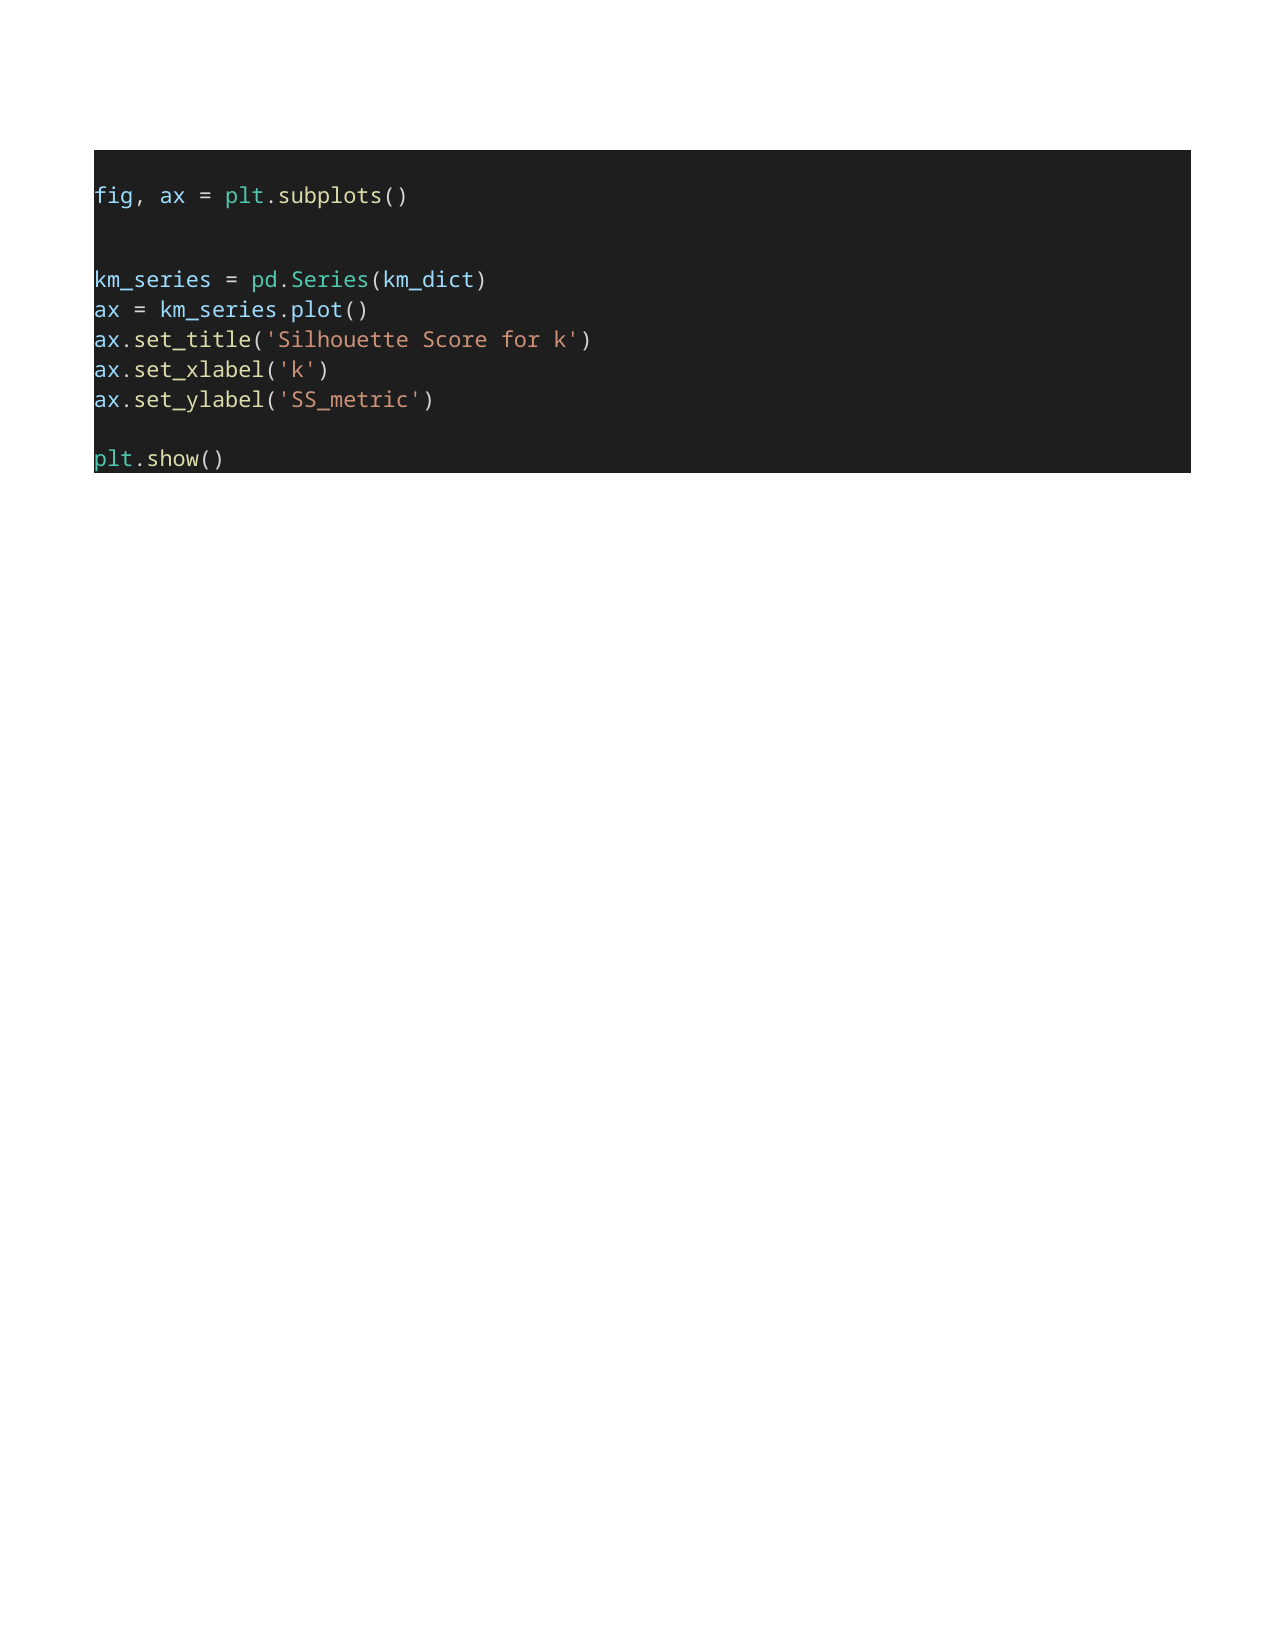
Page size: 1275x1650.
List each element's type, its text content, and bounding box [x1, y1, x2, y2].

text ax.set_xlabel('k') [94, 354, 1191, 383]
text ax.set_title('Silhouette Score for k') [94, 324, 1191, 354]
text fig, ax = plt.subplots() [94, 180, 1191, 209]
text plt.show() [94, 443, 1191, 473]
text km_series = pd.Series(km_dict) [94, 264, 1191, 294]
text ax = km_series.plot() [94, 294, 1191, 324]
text ax.set_ylabel('SS_metric') [94, 383, 1191, 413]
